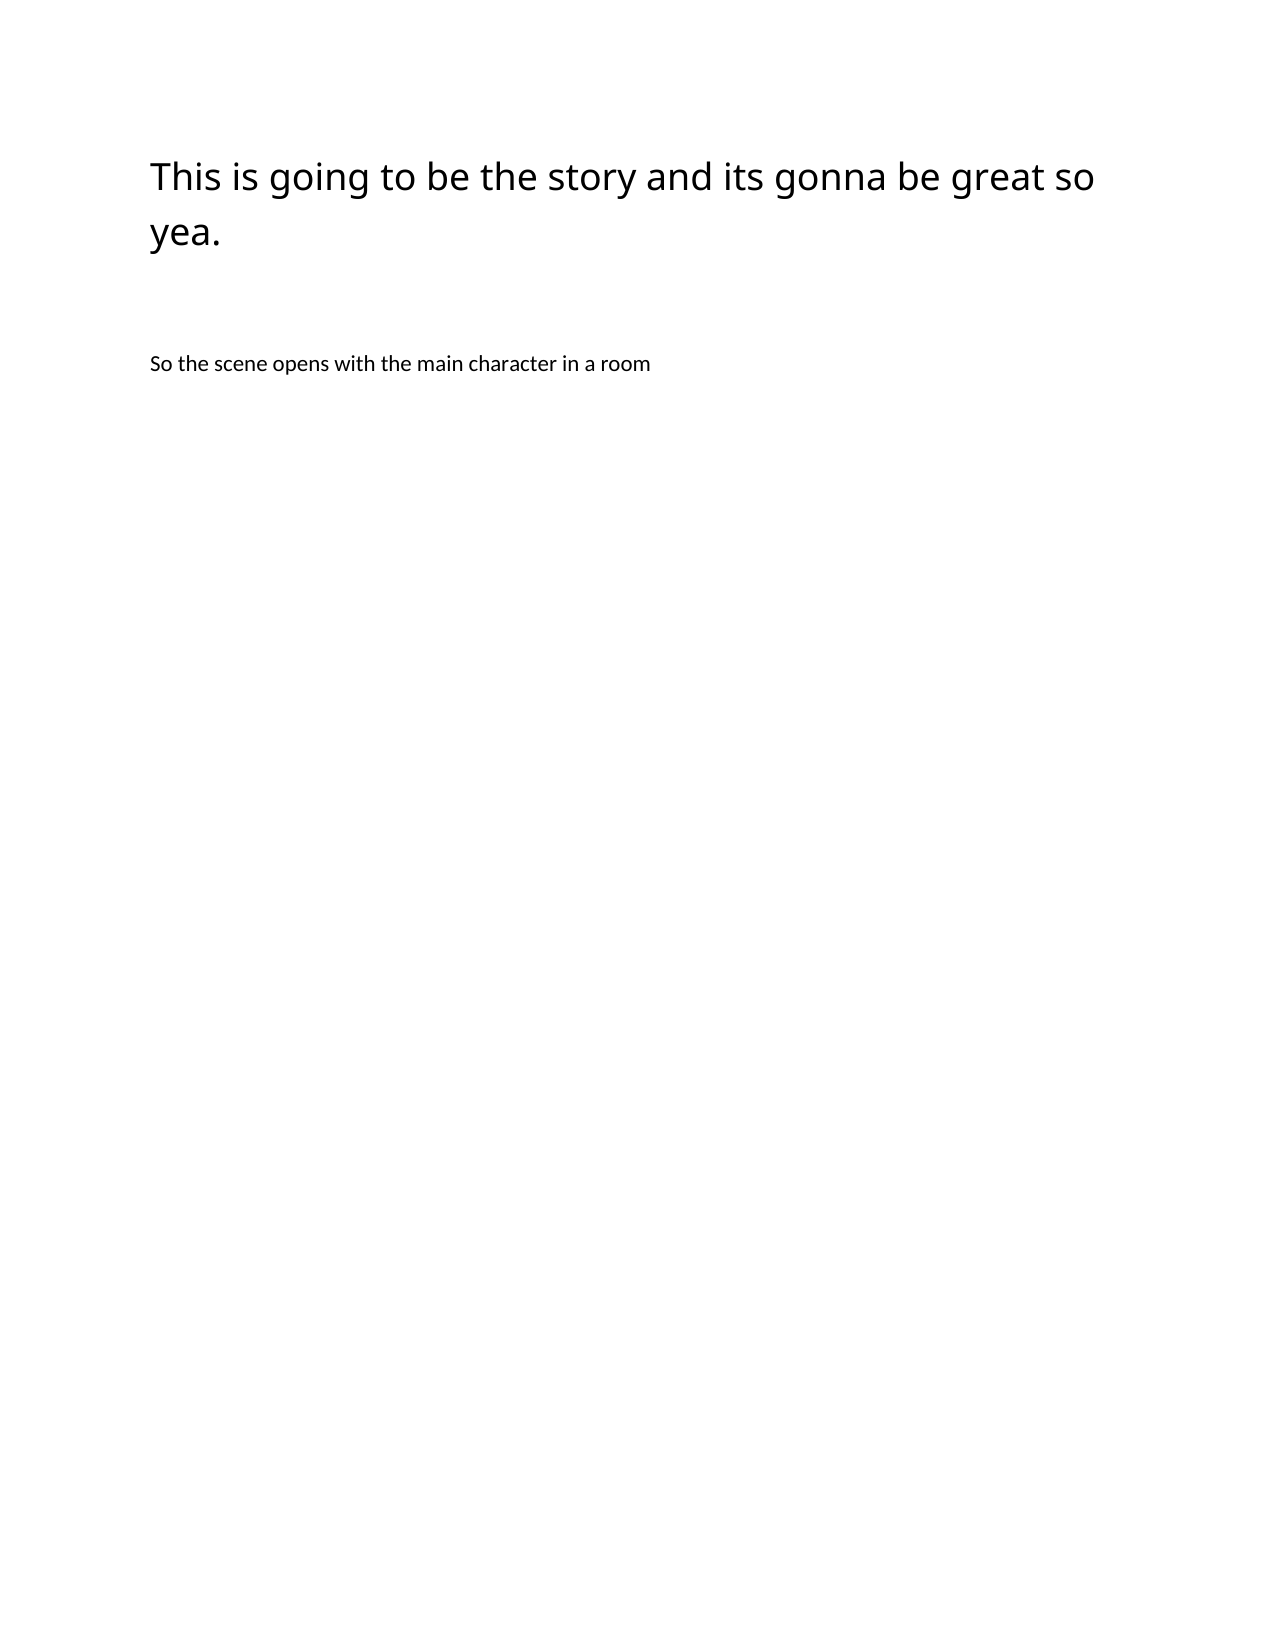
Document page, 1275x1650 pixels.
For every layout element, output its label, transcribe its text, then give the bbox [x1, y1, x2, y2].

text So the scene opens with the main character in a room [150, 349, 1125, 377]
text This is going to be the story and its gonna be great so yea. [150, 150, 1125, 256]
